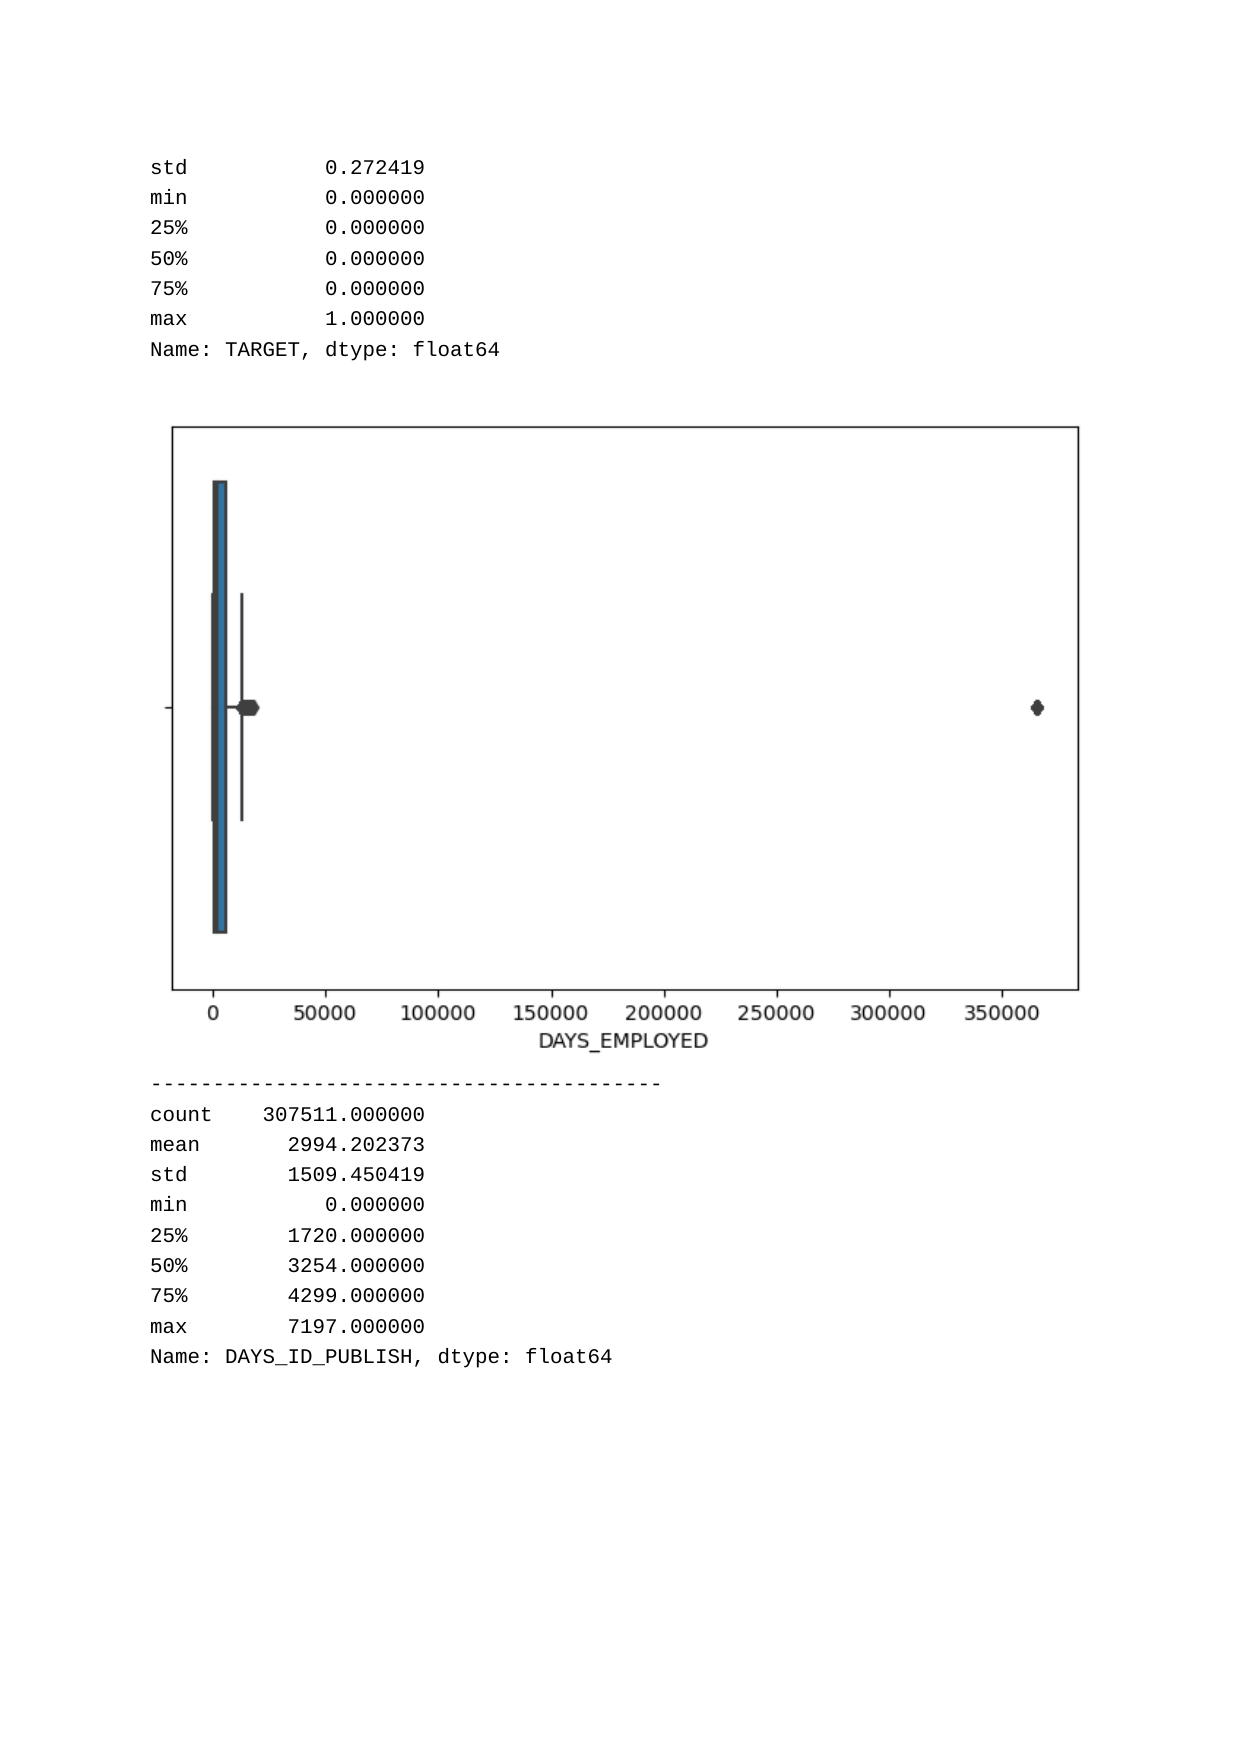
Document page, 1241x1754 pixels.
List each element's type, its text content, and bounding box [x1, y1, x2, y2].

text 25% 1720.000000 [150, 1218, 1090, 1248]
text 50% 0.000000 [150, 241, 1090, 271]
text count 307511.000000 [150, 1097, 1090, 1127]
text max 1.000000 [150, 302, 1090, 332]
text Name: DAYS_ID_PUBLISH, dtype: float64 [150, 1339, 1090, 1370]
text Name: TARGET, dtype: float64 [150, 332, 1090, 362]
text 50% 3254.000000 [150, 1248, 1090, 1279]
text mean 2994.202373 [150, 1127, 1090, 1157]
text 25% 0.000000 [150, 211, 1090, 241]
text max 7197.000000 [150, 1309, 1090, 1339]
text std 0.272419 [150, 150, 1090, 180]
text 75% 4299.000000 [150, 1279, 1090, 1309]
text 75% 0.000000 [150, 271, 1090, 302]
text ----------------------------------------- [150, 1067, 1090, 1097]
text std 1509.450419 [150, 1157, 1090, 1188]
text min 0.000000 [150, 180, 1090, 211]
picture [150, 412, 1091, 1067]
text min 0.000000 [150, 1188, 1090, 1218]
